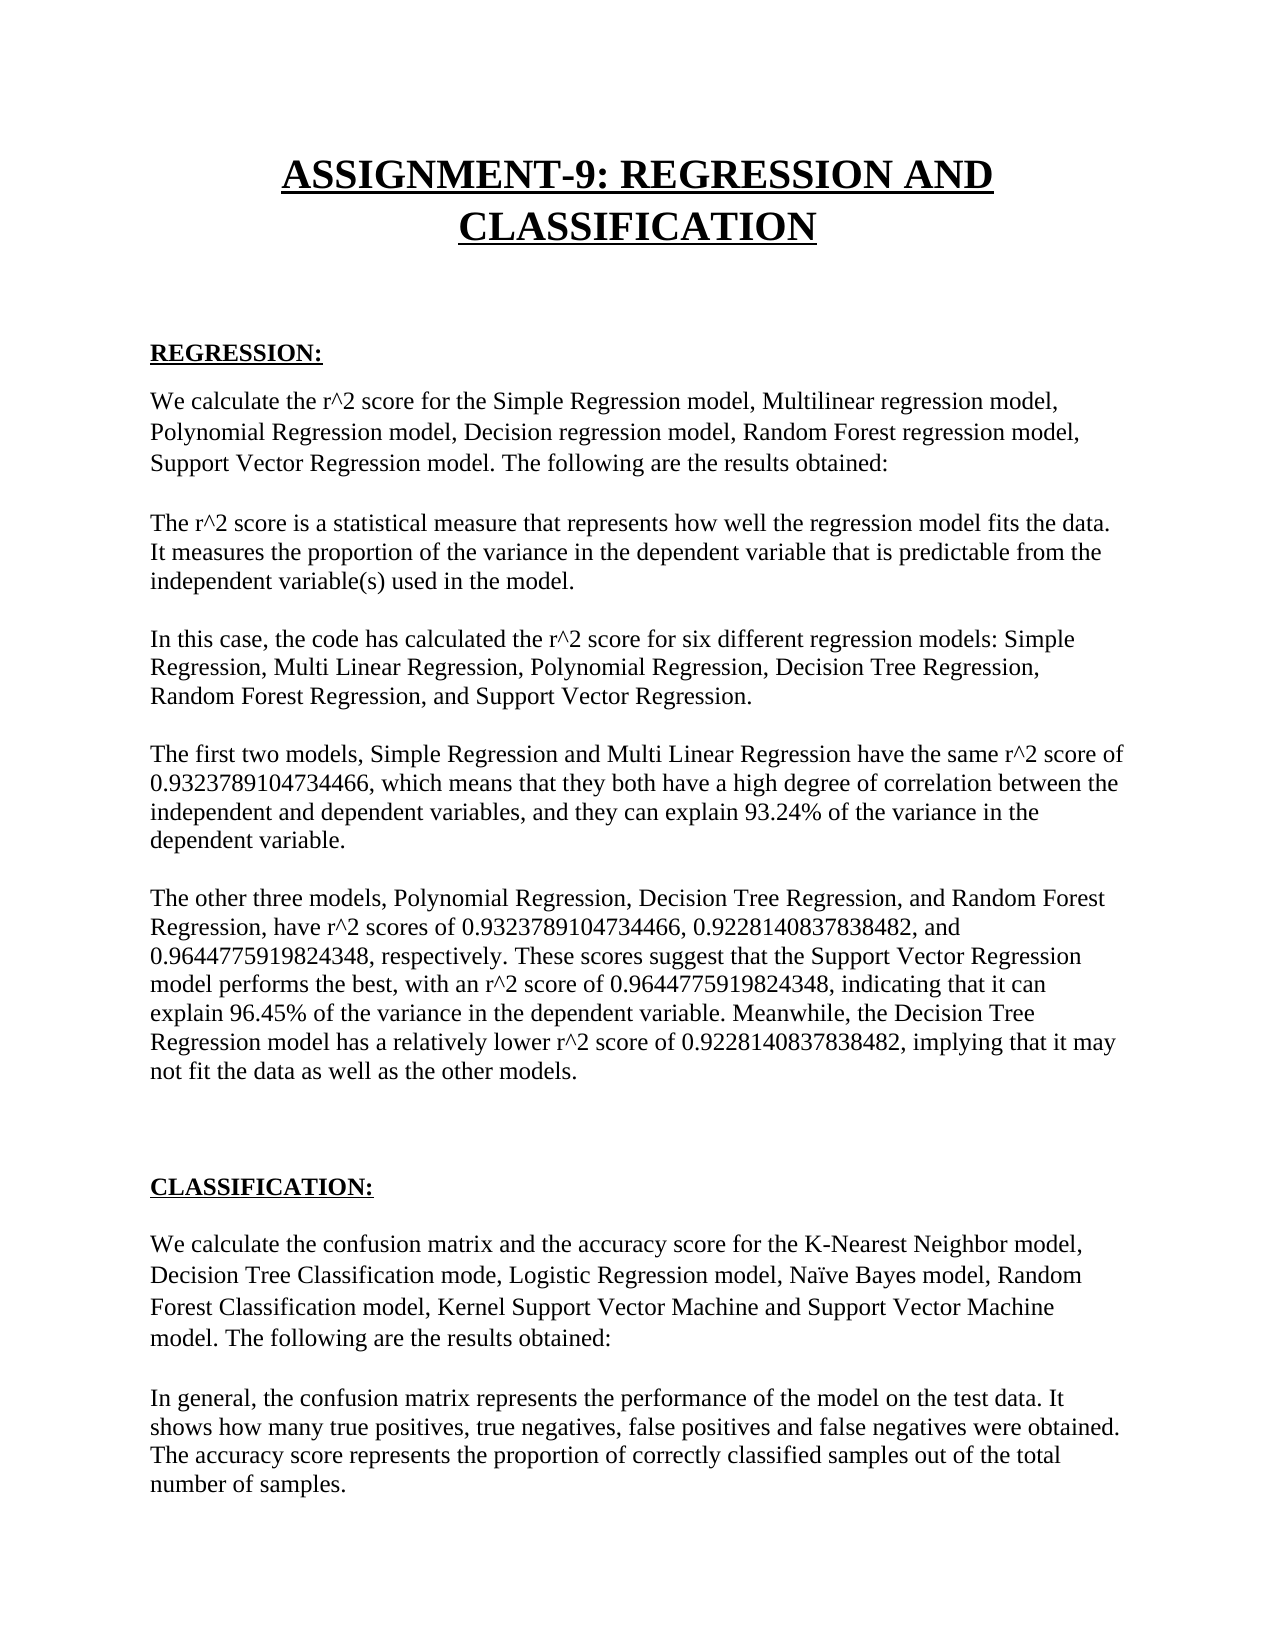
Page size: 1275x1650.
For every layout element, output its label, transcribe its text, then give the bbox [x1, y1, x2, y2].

text REGRESSION: [150, 338, 1125, 367]
text We calculate the confusion matrix and the accuracy score for the K-Nearest Neighbor model, Decision Tree Classification mode, Logistic Regression model, Naïve Bayes model, Random Forest Classification model, Kernel Support Vector Machine and Support Vector Machine model. The following are the results obtained: [150, 1229, 1125, 1351]
text The first two models, Simple Regression and Multi Linear Regression have the same r^2 score of 0.9323789104734466, which means that they both have a high degree of correlation between the independent and dependent variables, and they can explain 93.24% of the variance in the dependent variable. [150, 739, 1125, 854]
text In this case, the code has calculated the r^2 score for six different regression models: Simple Regression, Multi Linear Regression, Polynomial Regression, Decision Tree Regression, Random Forest Regression, and Support Vector Regression. [150, 624, 1125, 710]
text CLASSIFICATION: [150, 1172, 1125, 1200]
text ASSIGNMENT-9: REGRESSION AND CLASSIFICATION [150, 150, 1125, 249]
text The r^2 score is a statistical measure that represents how well the regression model fits the data. It measures the proportion of the variance in the dependent variable that is predictable from the independent variable(s) used in the model. [150, 508, 1125, 594]
text The other three models, Polynomial Regression, Decision Tree Regression, and Random Forest Regression, have r^2 scores of 0.9323789104734466, 0.9228140837838482, and 0.9644775919824348, respectively. These scores suggest that the Support Vector Regression model performs the best, with an r^2 score of 0.9644775919824348, indicating that it can explain 96.45% of the variance in the dependent variable. Meanwhile, the Decision Tree Regression model has a relatively lower r^2 score of 0.9228140837838482, implying that it may not fit the data as well as the other models. [150, 883, 1125, 1084]
text We calculate the r^2 score for the Simple Regression model, Multilinear regression model, Polynomial Regression model, Decision regression model, Random Forest regression model, Support Vector Regression model. The following are the results obtained: [150, 386, 1125, 477]
text In general, the confusion matrix represents the performance of the model on the test data. It shows how many true positives, true negatives, false positives and false negatives were obtained. The accuracy score represents the proportion of correctly classified samples out of the total number of samples. [150, 1383, 1125, 1498]
